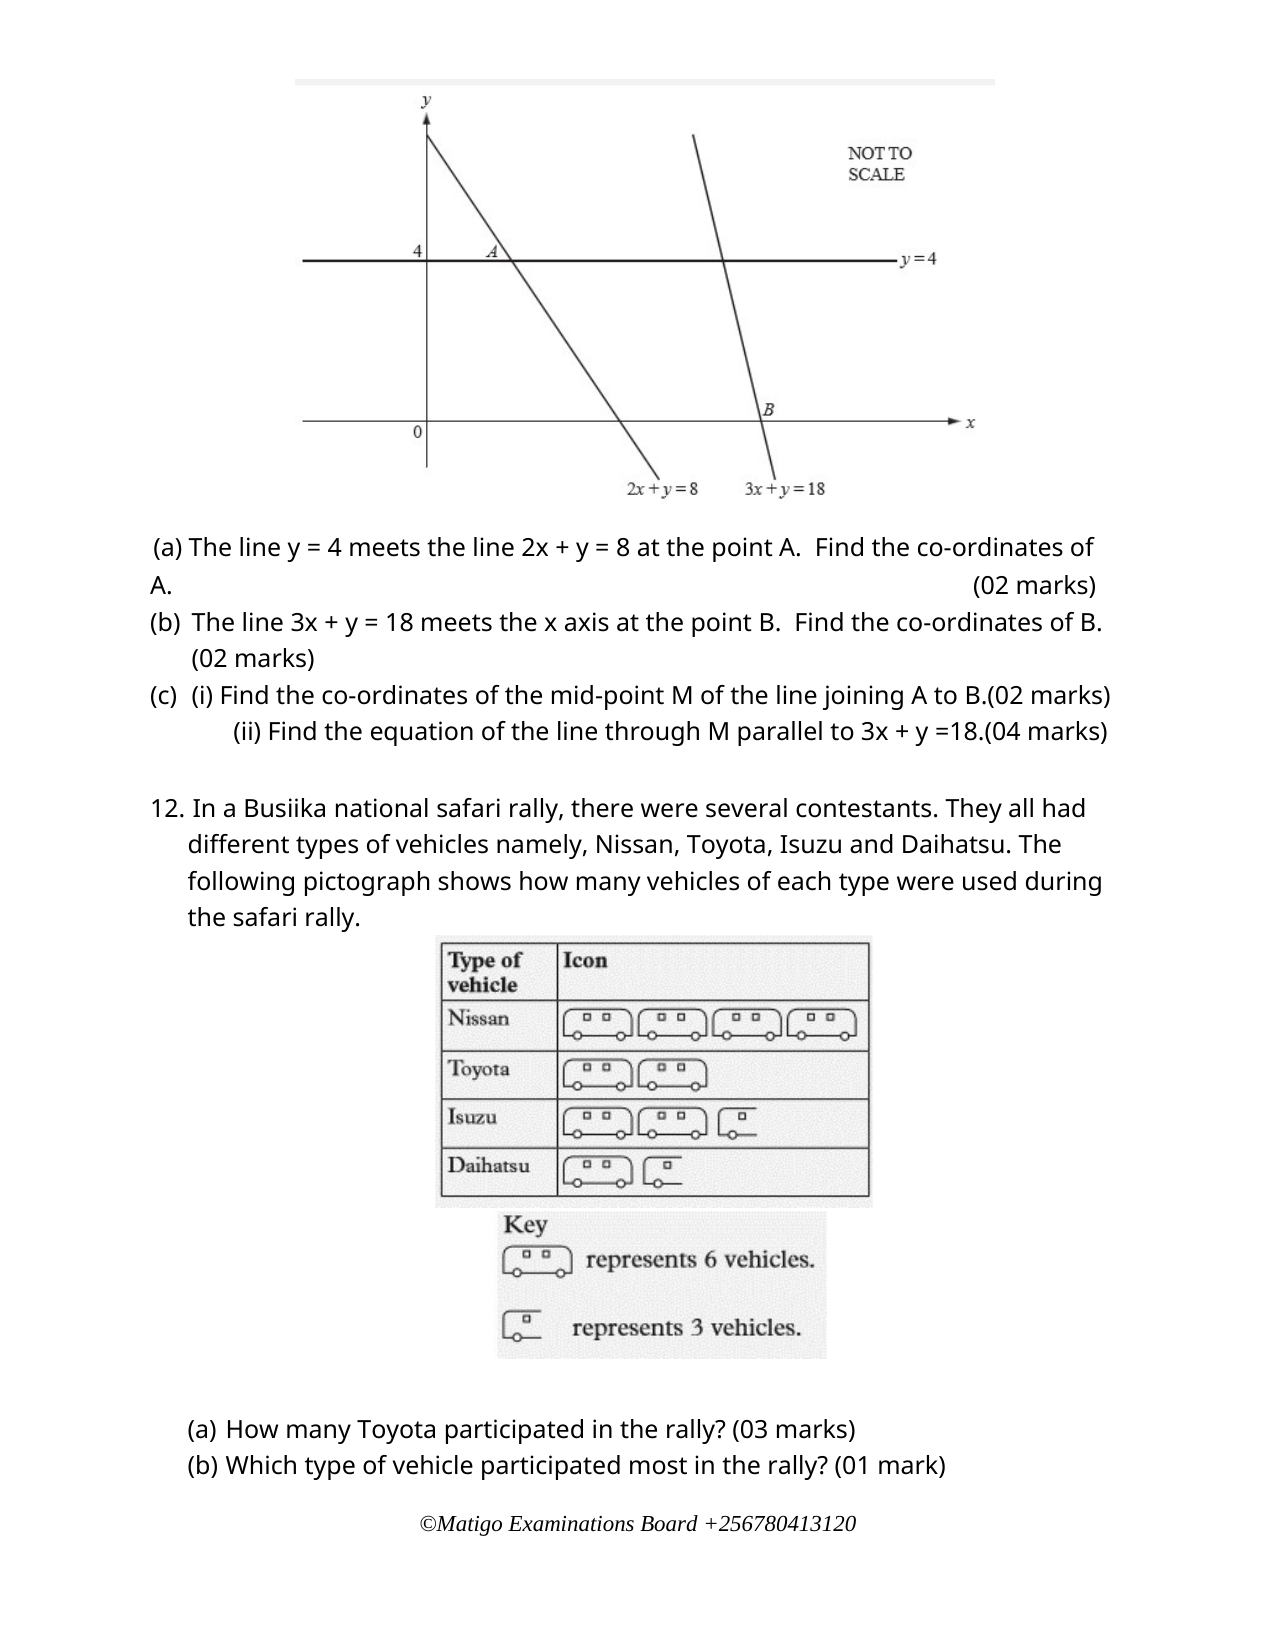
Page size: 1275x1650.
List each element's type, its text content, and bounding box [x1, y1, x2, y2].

text (ii) Find the equation of the line through M parallel to 3x + y =18.(04 marks) [151, 714, 1108, 748]
list How many Toyota participated in the rally? (03 marks) [187, 1411, 1123, 1445]
list (i) Find the co-ordinates of the mid-point M of the line joining A to B.(02 marks) [150, 677, 1117, 712]
text 12. In a Busiika national safari rally, there were several contestants. They all had different types of vehicles namely, Nissan, Toyota, Isuzu and Daihatsu. The following pictograph shows how many vehicles of each type were used during the safari rally. [150, 791, 1123, 933]
picture [294, 79, 995, 516]
text (a) The line y = 4 meets the line 2x + y = 8 at the point A. Find the co-ordinates of [151, 529, 1123, 563]
picture [435, 935, 884, 1208]
picture [493, 1211, 827, 1359]
list Which type of vehicle participated most in the rally? (01 mark) [187, 1448, 1123, 1482]
text A. (02 marks) [150, 567, 1123, 602]
list The line 3x + y = 18 meets the x axis at the point B. Find the co-ordinates of B. (02 marks) [150, 605, 1117, 675]
